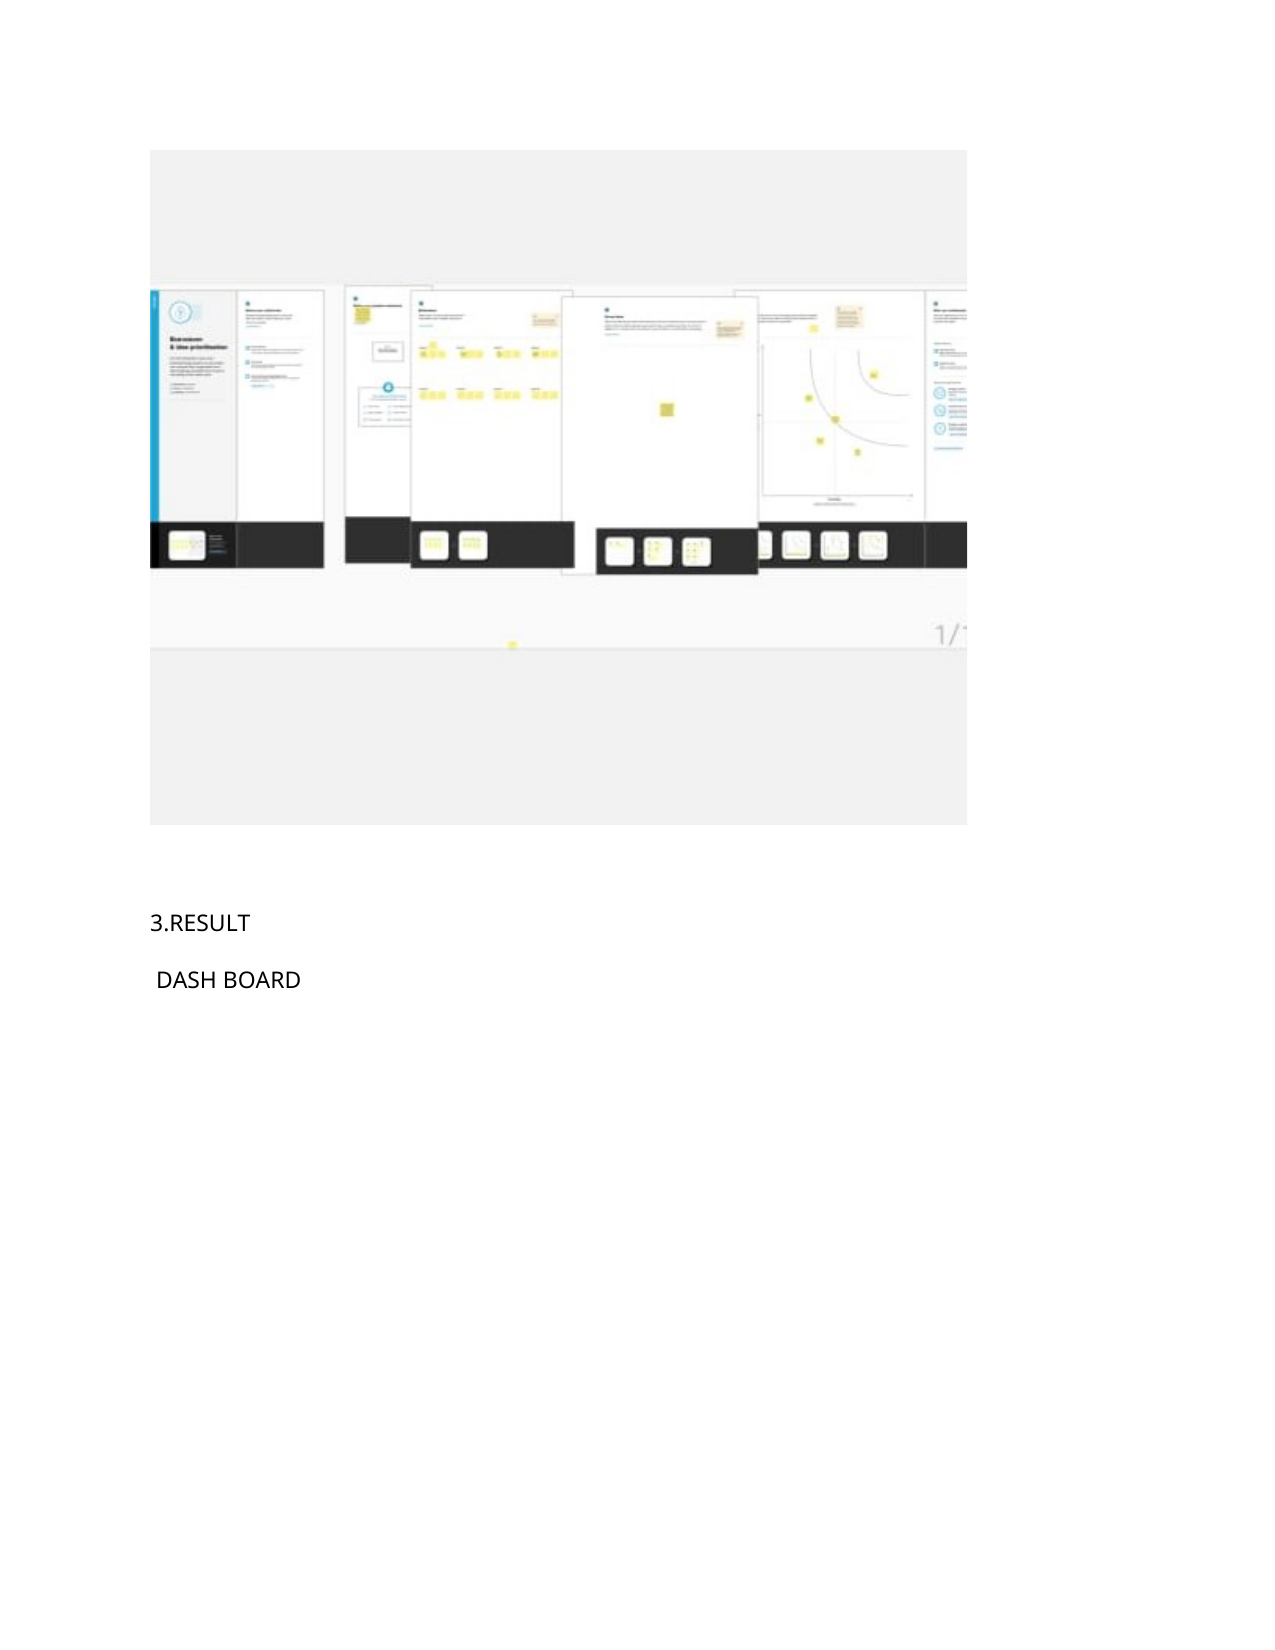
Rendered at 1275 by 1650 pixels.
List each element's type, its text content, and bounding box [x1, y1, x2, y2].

text DASH BOARD [150, 963, 1125, 995]
picture [150, 150, 968, 825]
text 3.RESULT [150, 907, 1125, 938]
